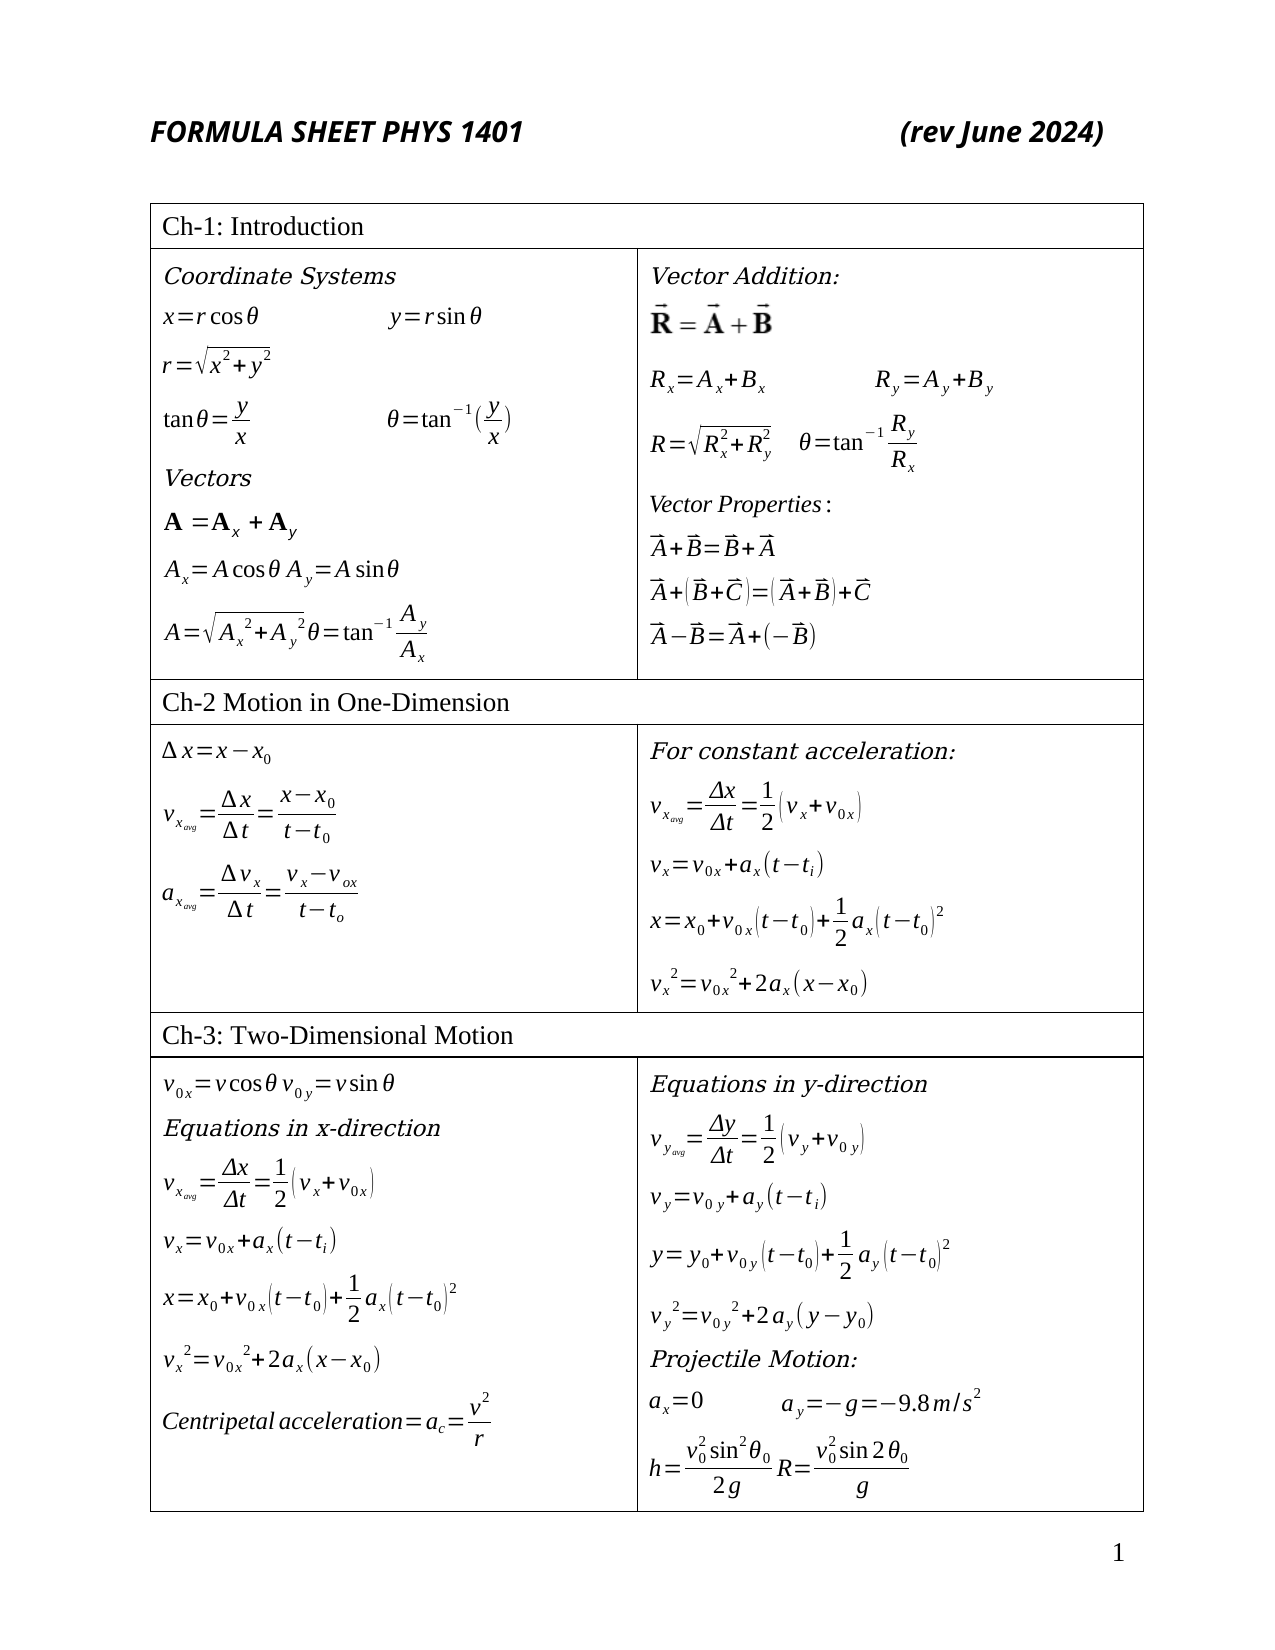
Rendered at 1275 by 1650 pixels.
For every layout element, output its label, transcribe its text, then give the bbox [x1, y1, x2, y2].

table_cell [638, 1058, 1143, 1511]
table_cell Ch-2 Motion in One-Dimension [151, 680, 1143, 723]
table_cell Ch-3: Two-Dimensional Motion [151, 1013, 1143, 1056]
picture [648, 301, 778, 340]
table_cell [151, 1058, 637, 1511]
table_cell Coordinate Systems Vectors [151, 249, 637, 679]
table_header Ch-1: Introduction [151, 204, 1143, 248]
table_cell [151, 725, 637, 1012]
table_cell Vector Addition: [638, 249, 1143, 679]
text FORMULA SHEET PHYS 1401 (rev June 2024) [150, 111, 1125, 151]
table_cell For constant acceleration: [638, 725, 1143, 1012]
